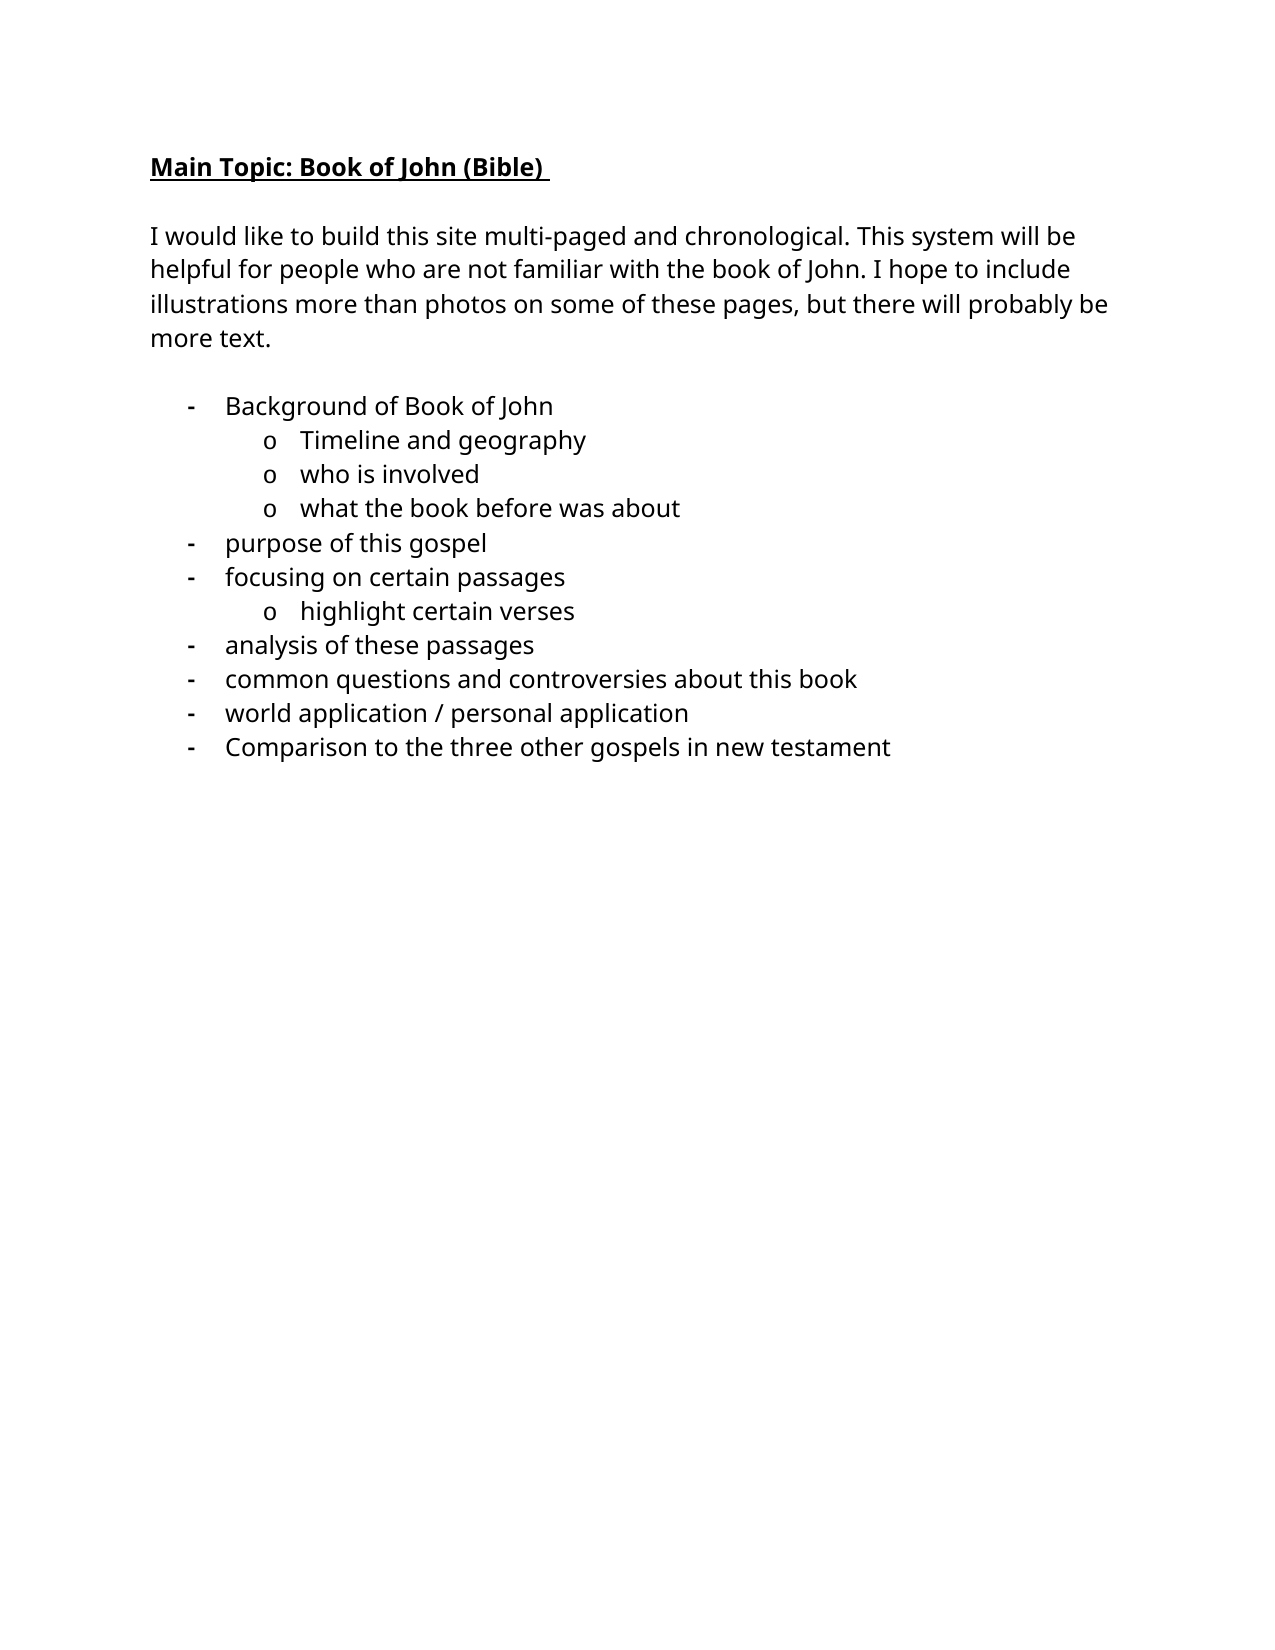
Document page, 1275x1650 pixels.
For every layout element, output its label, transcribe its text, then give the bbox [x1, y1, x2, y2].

list Timeline and geography [262, 422, 1125, 457]
text Main Topic: Book of John (Bible) [150, 150, 1125, 184]
list what the book before was about [262, 491, 1125, 525]
list analysis of these passages [187, 628, 1125, 662]
text I would like to build this site multi-paged and chronological. This system will be helpful for people who are not familiar with the book of John. I hope to include illustrations more than photos on some of these pages, but there will probably be more text. [150, 218, 1125, 354]
list purpose of this gospel [187, 525, 1125, 559]
list Background of Book of John [187, 388, 1125, 422]
list who is involved [262, 457, 1125, 491]
list Comparison to the three other gospels in new testament [187, 730, 1125, 764]
list world application / personal application [187, 696, 1125, 730]
list focusing on certain passages [187, 559, 1125, 593]
list common questions and controversies about this book [187, 662, 1125, 696]
list highlight certain verses [262, 593, 1125, 628]
